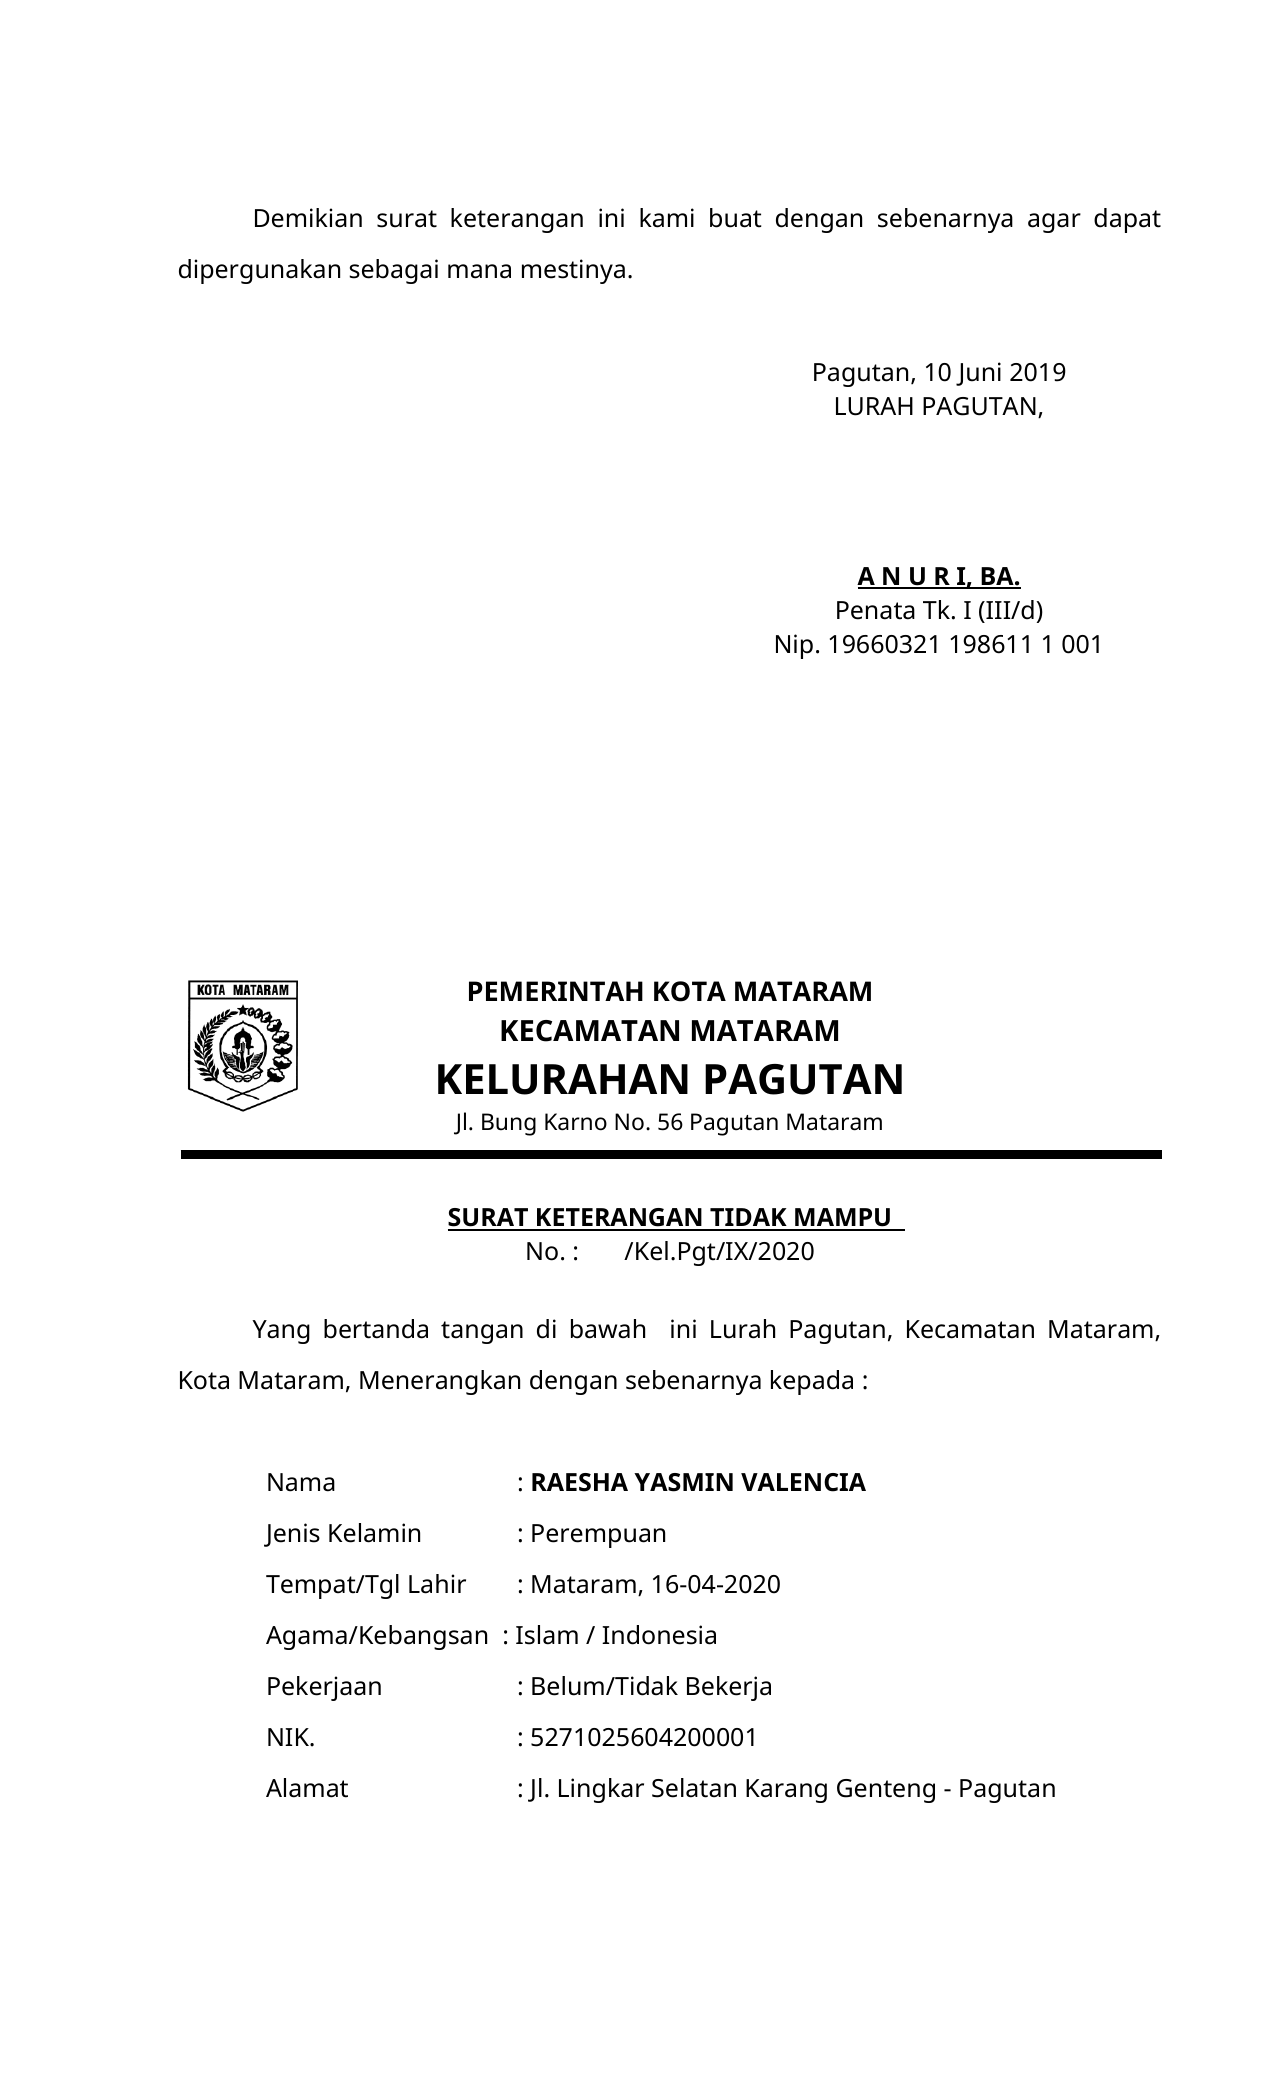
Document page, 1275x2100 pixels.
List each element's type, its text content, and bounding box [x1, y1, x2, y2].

text KECAMATAN MATARAM [302, 1010, 1162, 1049]
text Jenis Kelamin : Perempuan [177, 1515, 1162, 1549]
text Pekerjaan : Belum/Tidak Bekerja [177, 1668, 1162, 1703]
text No. : /Kel.Pgt/IX/2020 [177, 1234, 1162, 1268]
table_header [718, 354, 1159, 716]
text Agama/Kebangsan : Islam / Indonesia [266, 1617, 1162, 1652]
text Yang bertanda tangan di bawah ini Lurah Pagutan, Kecamatan Mataram, Kota Mataram, Menerangkan dengan sebenarnya kepada : [177, 1311, 1162, 1396]
text NIK. : 5271025604200001 [177, 1719, 1162, 1754]
text Alamat : Jl. Lingkar Selatan Karang Genteng - Pagutan [266, 1771, 1162, 1805]
text Demikian surat keterangan ini kami buat dengan sebenarnya agar dapat dipergunakan sebagai mana mestinya. [177, 201, 1162, 286]
text Nama : RAESHA YASMIN VALENCIA [177, 1464, 1162, 1498]
text Jl. Bung Karno No. 56 Pagutan Mataram [177, 1106, 1162, 1137]
picture [185, 978, 302, 1114]
text Tempat/Tgl Lahir : Mataram, 16-04-2020 [266, 1566, 1162, 1601]
text KELURAHAN PAGUTAN [302, 1049, 1162, 1106]
text SURAT KETERANGAN TIDAK MAMPU [177, 1200, 1162, 1234]
text PEMERINTAH KOTA MATARAM [177, 973, 1162, 1010]
